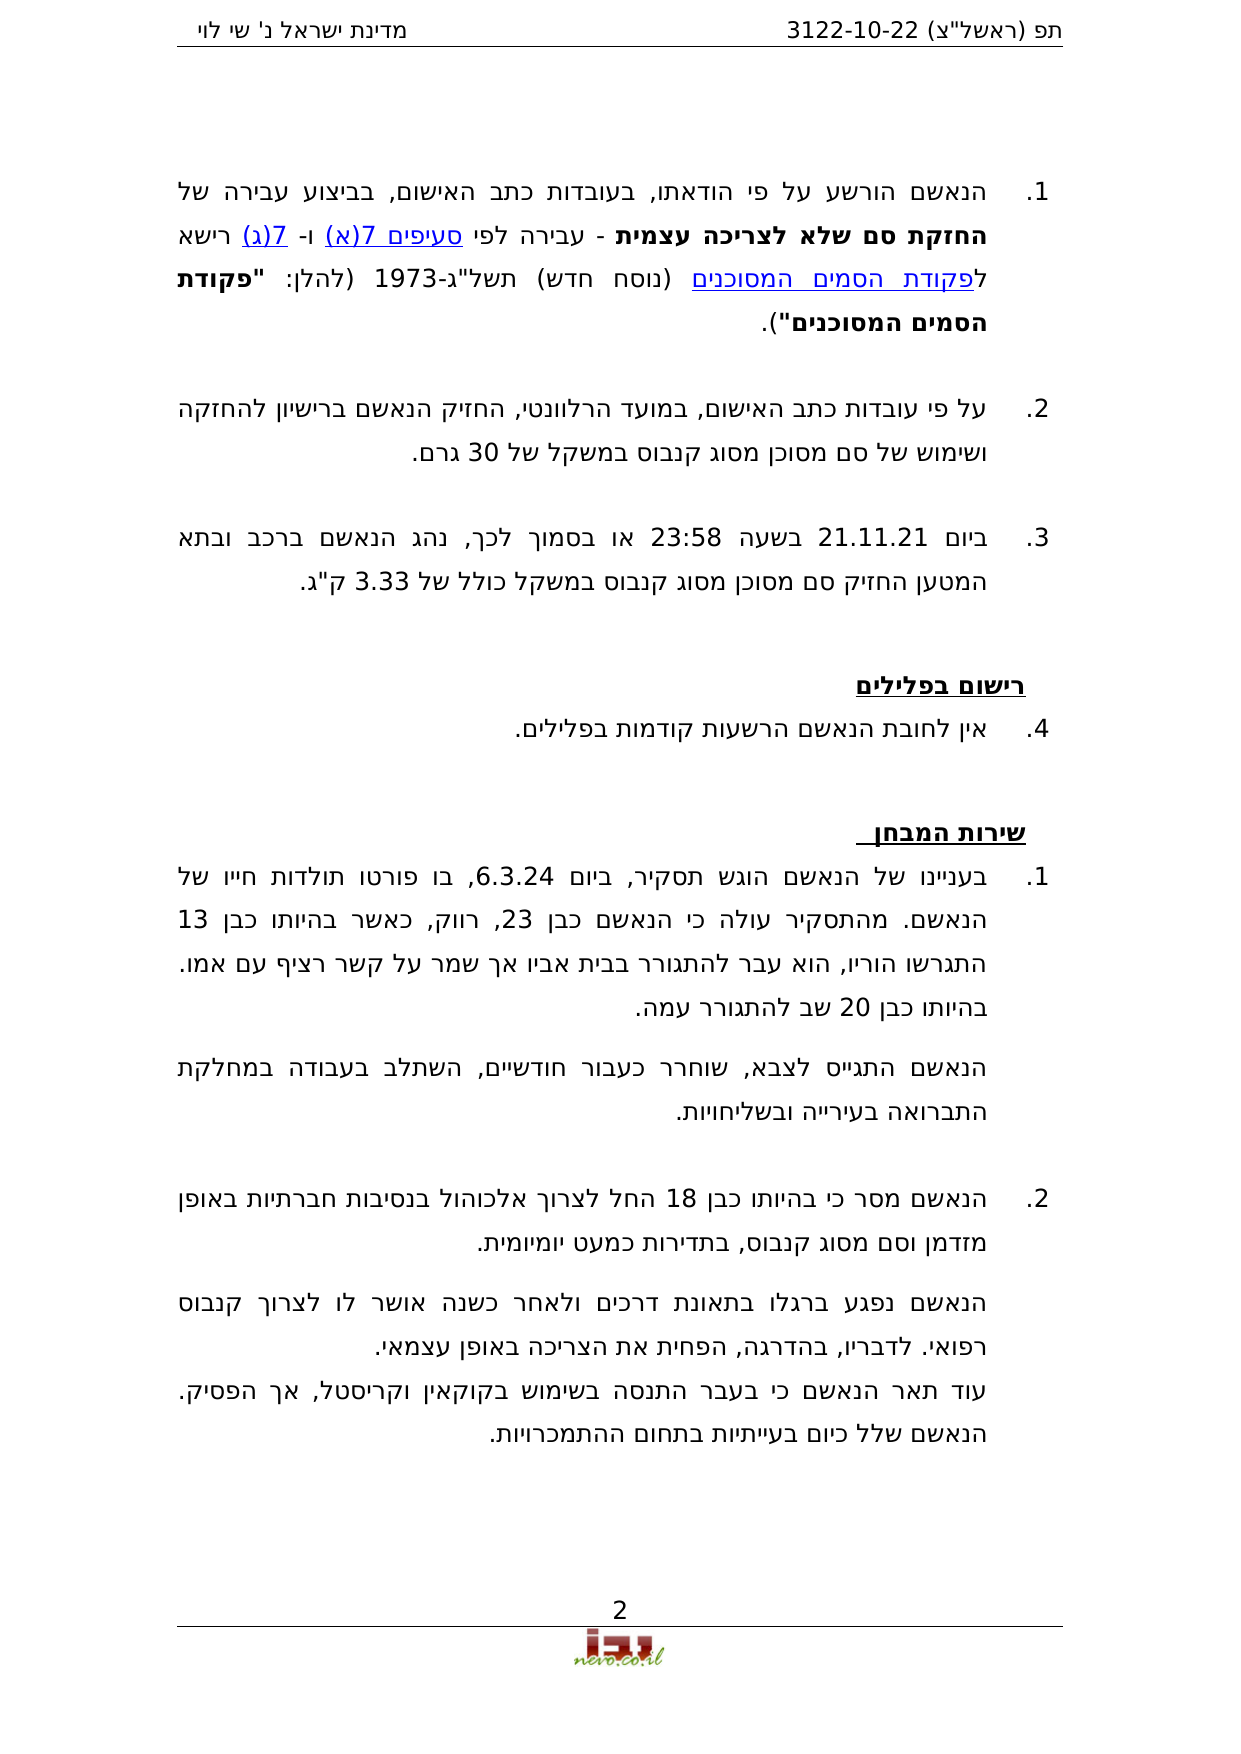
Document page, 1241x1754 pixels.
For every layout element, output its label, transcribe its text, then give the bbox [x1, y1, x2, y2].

text עוד תאר הנאשם כי בעבר התנסה בשימוש בקוקאין וקריסטל, אך הפסיק. הנאשם שלל כיום בעייתיות בתחום ההתמכרויות. [177, 1376, 988, 1449]
picture [574, 1628, 666, 1667]
list הנאשם הורשע על פי הודאתו, בעובדות כתב האישום, בביצוע עבירה של החזקת סם שלא לצריכה עצמית - עבירה לפי סעיפים 7(א) ו- 7(ג) רישא לפקודת הסמים המסוכנים (נוסח חדש) תשל"ג-1973 (להלן: "פקודת הסמים המסוכנים"). [177, 177, 1026, 338]
list אין לחובת הנאשם הרשעות קודמות בפלילים. [177, 715, 1026, 744]
text שירות המבחן [177, 818, 1063, 847]
list הנאשם מסר כי בהיותו כבן 18 החל לצרוך אלכוהול בנסיבות חברתיות באופן מזדמן וסם מסוג קנבוס, בתדירות כמעט יומיומית. [177, 1184, 1026, 1257]
text הנאשם התגייס לצבא, שוחרר כעבור חודשיים, השתלב בעבודה במחלקת התברואה בעירייה ובשליחויות. [177, 1054, 988, 1127]
text הנאשם נפגע ברגלו בתאונת דרכים ולאחר כשנה אושר לו לצרוך קנבוס רפואי. לדבריו, בהדרגה, הפחית את הצריכה באופן עצמאי. [177, 1288, 988, 1361]
list ביום 21.11.21 בשעה 23:58 או בסמוך לכך, נהג הנאשם ברכב ובתא המטען החזיק סם מסוכן מסוג קנבוס במשקל כולל של 3.33 ק"ג. [177, 524, 1026, 597]
list על פי עובדות כתב האישום, במועד הרלוונטי, החזיק הנאשם ברישיון להחזקה ושימוש של סם מסוכן מסוג קנבוס במשקל של 30 גרם. [177, 394, 1026, 467]
text רישום בפלילים [177, 671, 1063, 700]
list בעניינו של הנאשם הוגש תסקיר, ביום 6.3.24, בו פורטו תולדות חייו של הנאשם. מהתסקיר עולה כי הנאשם כבן 23, רווק, כאשר בהיותו כבן 13 התגרשו הוריו, הוא עבר להתגורר בבית אביו אך שמר על קשר רציף עם אמו. בהיותו כבן 20 שב להתגורר עמה. [177, 862, 1026, 1022]
